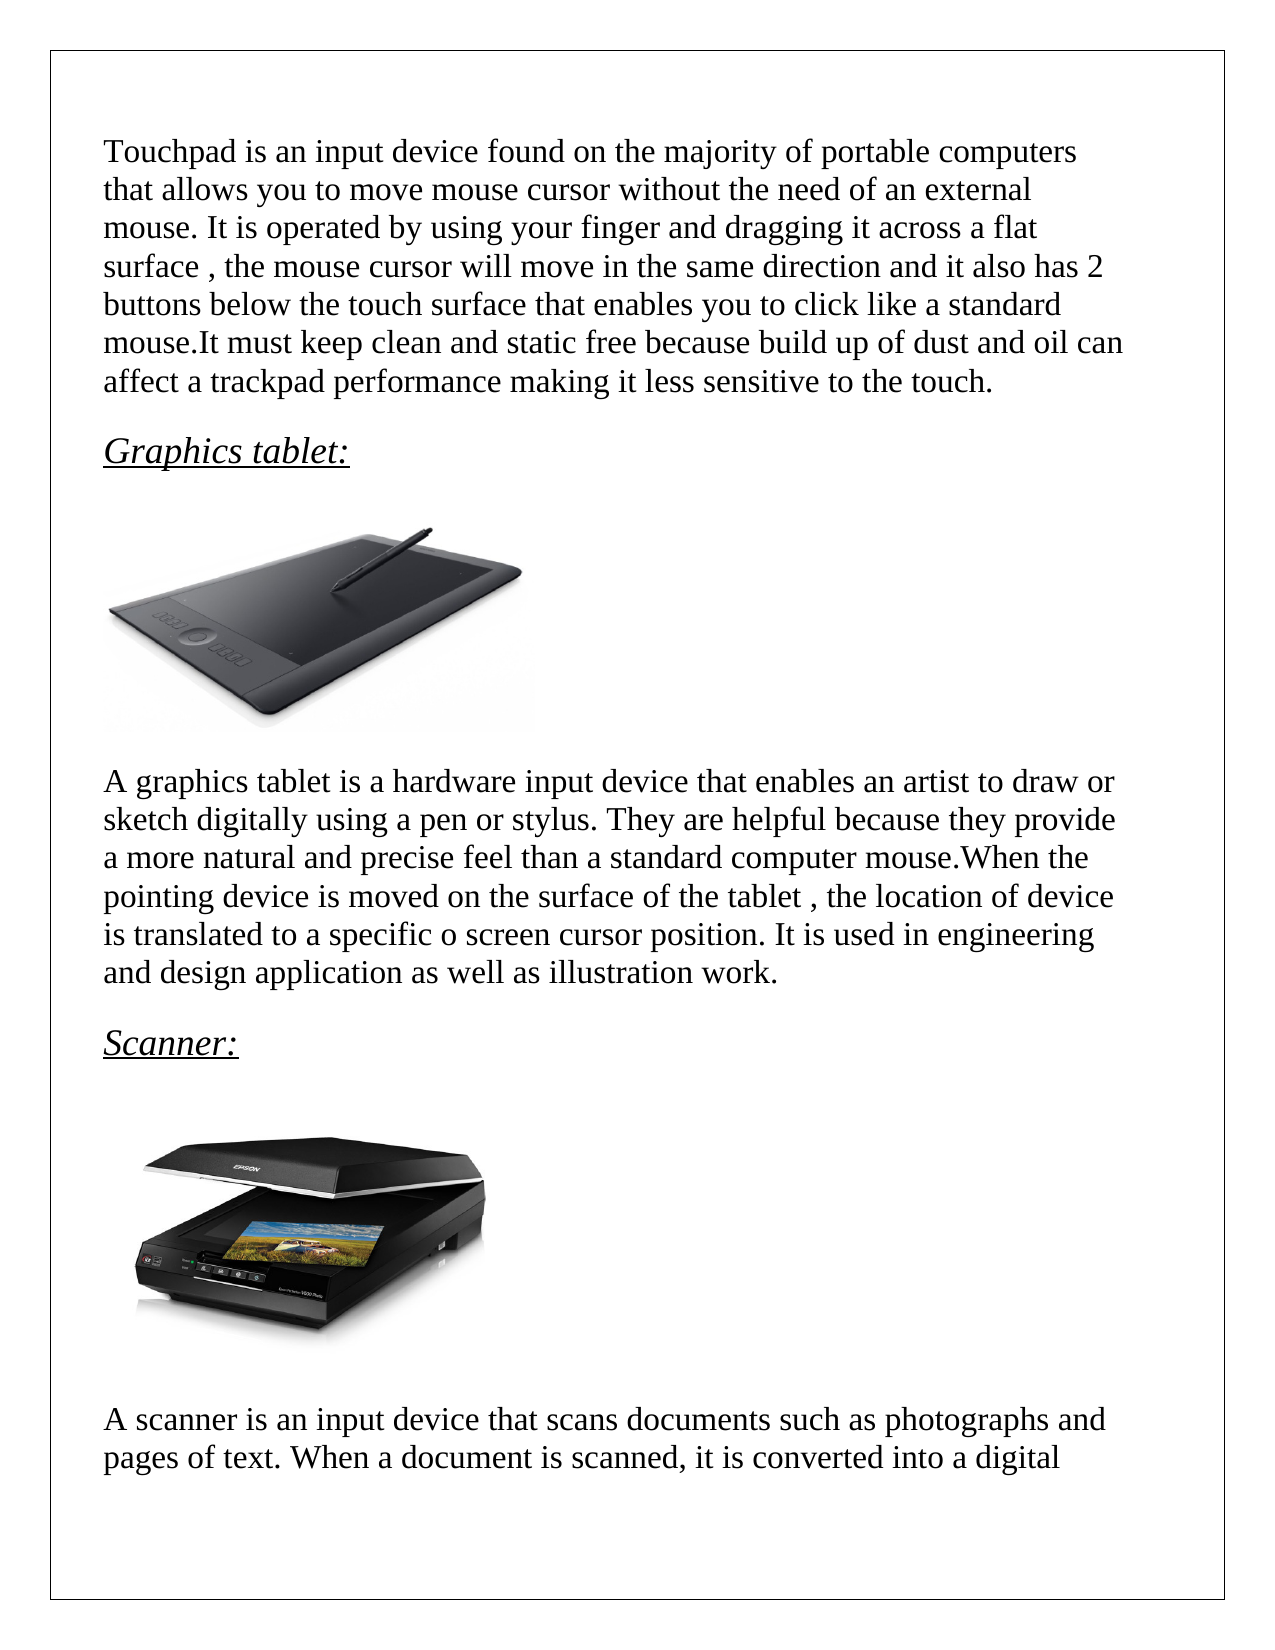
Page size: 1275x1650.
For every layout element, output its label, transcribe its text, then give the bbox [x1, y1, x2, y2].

text Touchpad is an input device found on the majority of portable computers that allows you to move mouse cursor without the need of an external mouse. It is operated by using your finger and dragging it across a flat surface , the mouse cursor will move in the same direction and it also has 2 buttons below the touch surface that enables you to click like a standard mouse.It must keep clean and static free because build up of dust and oil can affect a trackpad performance making it less sensitive to the touch. [103, 131, 1125, 399]
text A graphics tablet is a hardware input device that enables an artist to draw or sketch digitally using a pen or stylus. They are helpful because they provide a more natural and precise feel than a standard computer mouse.When the pointing device is moved on the surface of the tablet , the location of device is translated to a specific o screen cursor position. It is used in engineering and design application as well as illustration work. [103, 761, 1125, 991]
picture [103, 500, 536, 732]
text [103, 1399, 1125, 1476]
text Graphics tablet: [103, 428, 1125, 472]
picture [103, 1092, 520, 1370]
text Scanner: [103, 1020, 1125, 1063]
